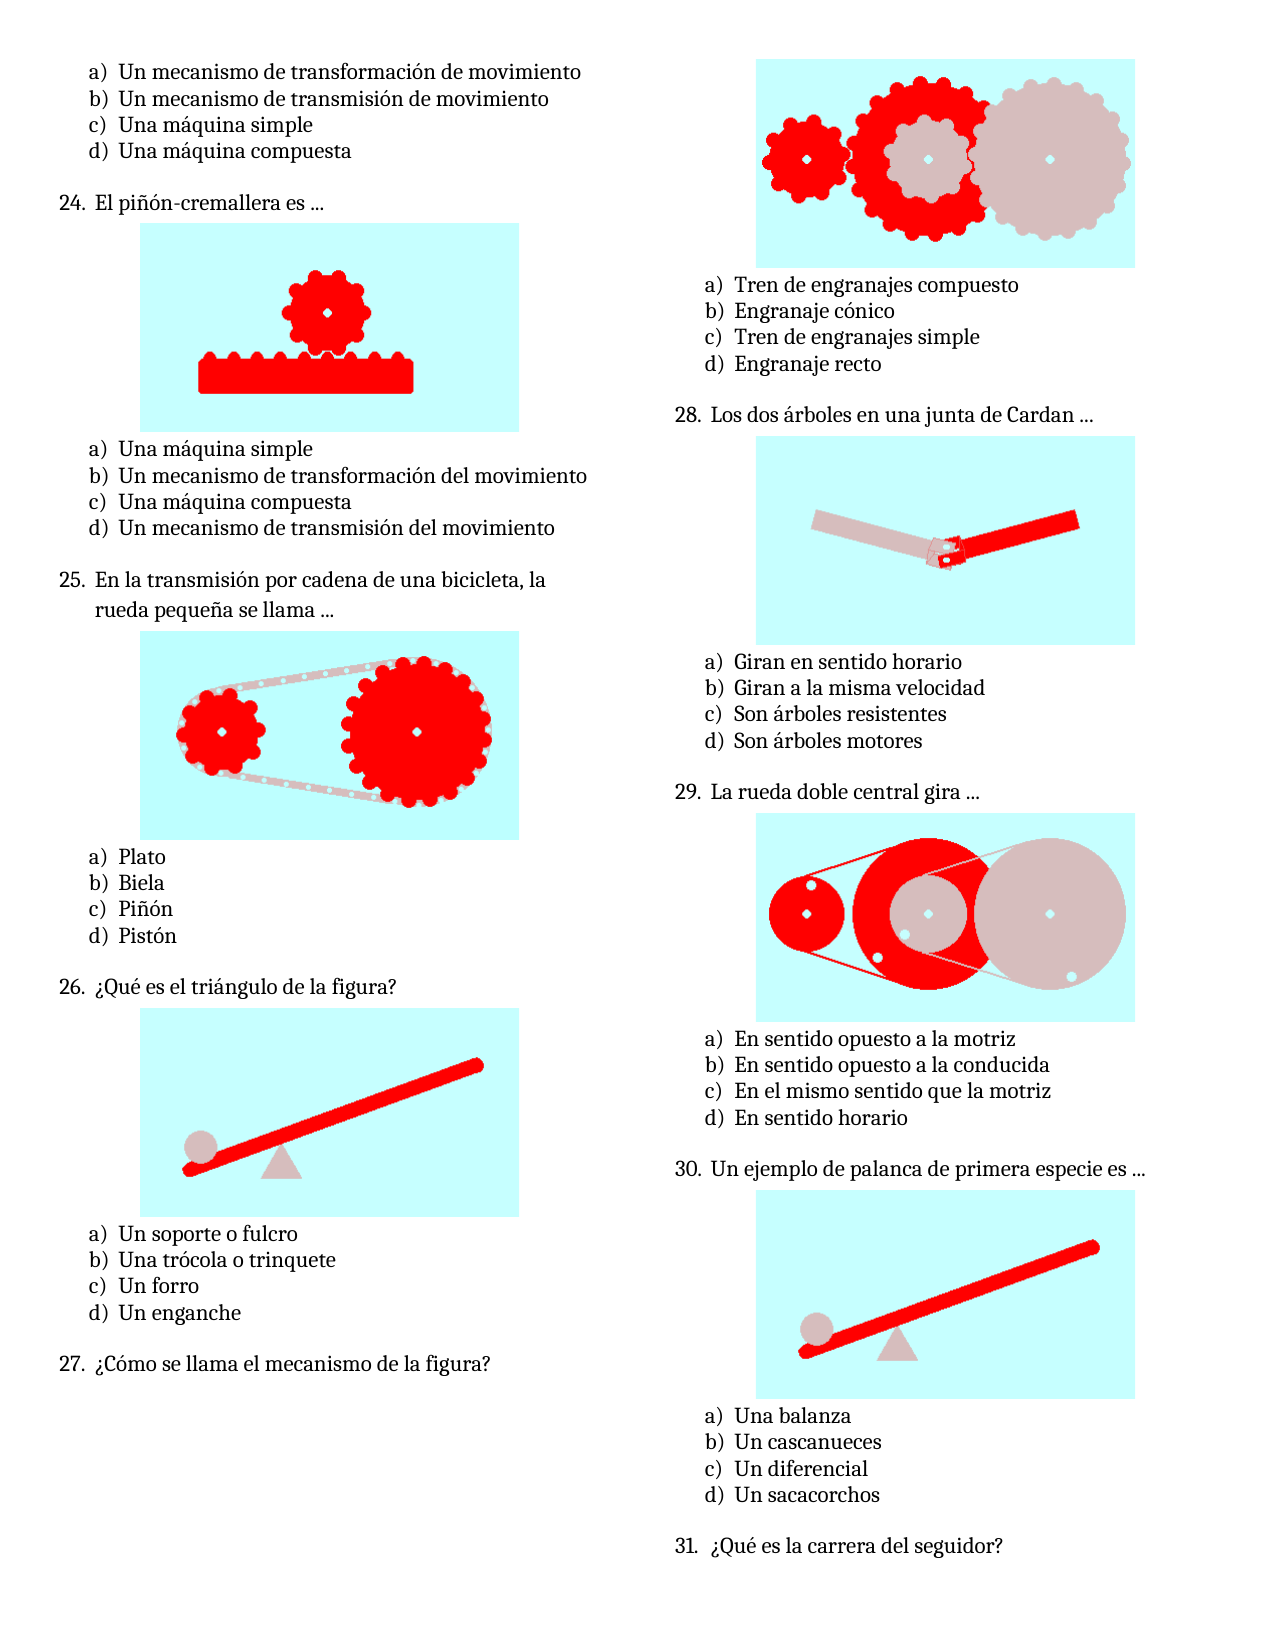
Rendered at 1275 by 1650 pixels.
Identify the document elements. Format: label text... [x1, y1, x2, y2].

picture [755, 1190, 1136, 1399]
text d) Un enganche [89, 1299, 600, 1326]
picture [140, 631, 520, 840]
text a) Una balanza [704, 1403, 1216, 1429]
list Los dos árboles en una junta de Cardan ... [675, 402, 1216, 428]
text b) Biela [89, 870, 600, 896]
picture [140, 223, 520, 432]
text d) Una máquina compuesta [89, 138, 600, 164]
text d) Un mecanismo de transmisión del movimiento [89, 515, 600, 542]
text a) Una máquina simple [89, 436, 600, 462]
text a) En sentido opuesto a la motriz [704, 1026, 1216, 1052]
list ¿Qué es la carrera del seguidor? [675, 1533, 1216, 1559]
text d) En sentido horario [704, 1104, 1216, 1131]
text b) En sentido opuesto a la conducida [704, 1052, 1216, 1078]
picture [140, 1008, 520, 1217]
text d) Pistón [89, 922, 600, 949]
text c) Son árboles resistentes [704, 701, 1216, 727]
text c) Un forro [89, 1273, 600, 1299]
list El piñón-cremallera es ... [59, 189, 600, 216]
text a) Giran en sentido horario [704, 648, 1216, 675]
picture [755, 436, 1136, 645]
text a) Plato [89, 843, 600, 870]
list La rueda doble central gira ... [675, 779, 1216, 805]
picture [755, 813, 1136, 1022]
text a) Tren de engranajes compuesto [704, 271, 1216, 298]
text c) En el mismo sentido que la motriz [704, 1078, 1216, 1104]
text c) Piñón [89, 896, 600, 922]
text b) Un mecanismo de transformación del movimiento [89, 462, 600, 489]
text c) Tren de engranajes simple [704, 324, 1216, 350]
list En la transmisión por cadena de una bicicleta, la rueda pequeña se llama ... [59, 567, 600, 623]
text c) Una máquina compuesta [89, 489, 600, 515]
text a) Un mecanismo de transformación de movimiento [89, 59, 600, 85]
text b) Un cascanueces [704, 1429, 1216, 1455]
list ¿Cómo se llama el mecanismo de la figura? [59, 1351, 600, 1377]
picture [755, 59, 1136, 268]
text c) Un diferencial [704, 1455, 1216, 1482]
text b) Un mecanismo de transmisión de movimiento [89, 85, 600, 112]
text d) Un sacacorchos [704, 1482, 1216, 1508]
text a) Un soporte o fulcro [89, 1221, 600, 1247]
text d) Son árboles motores [704, 727, 1216, 754]
text b) Giran a la misma velocidad [704, 675, 1216, 701]
list ¿Qué es el triángulo de la figura? [59, 974, 600, 1000]
text b) Una trócola o trinquete [89, 1247, 600, 1273]
list Un ejemplo de palanca de primera especie es ... [675, 1156, 1216, 1182]
text d) Engranaje recto [704, 350, 1216, 377]
text b) Engranaje cónico [704, 298, 1216, 324]
text c) Una máquina simple [89, 112, 600, 138]
